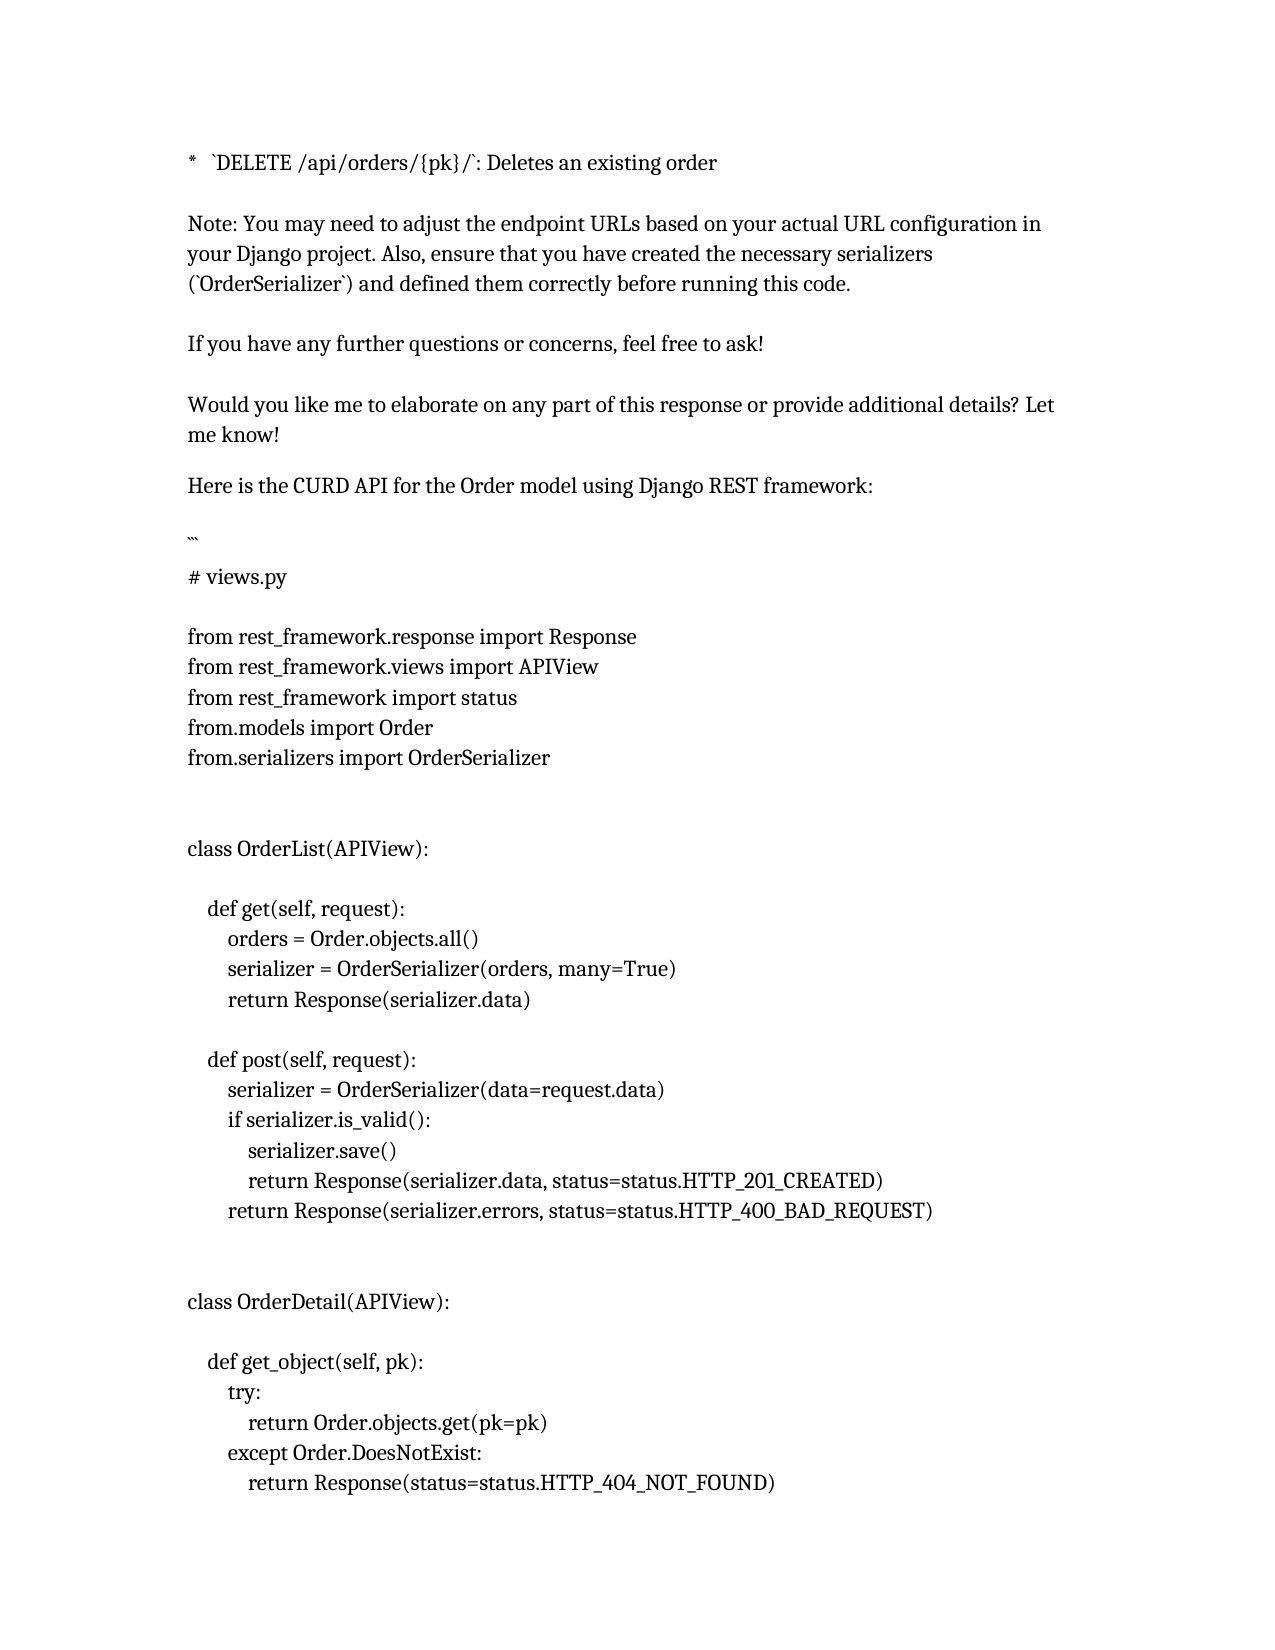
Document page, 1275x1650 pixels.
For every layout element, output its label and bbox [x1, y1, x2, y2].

text [187, 473, 1087, 1496]
text [187, 150, 1087, 448]
